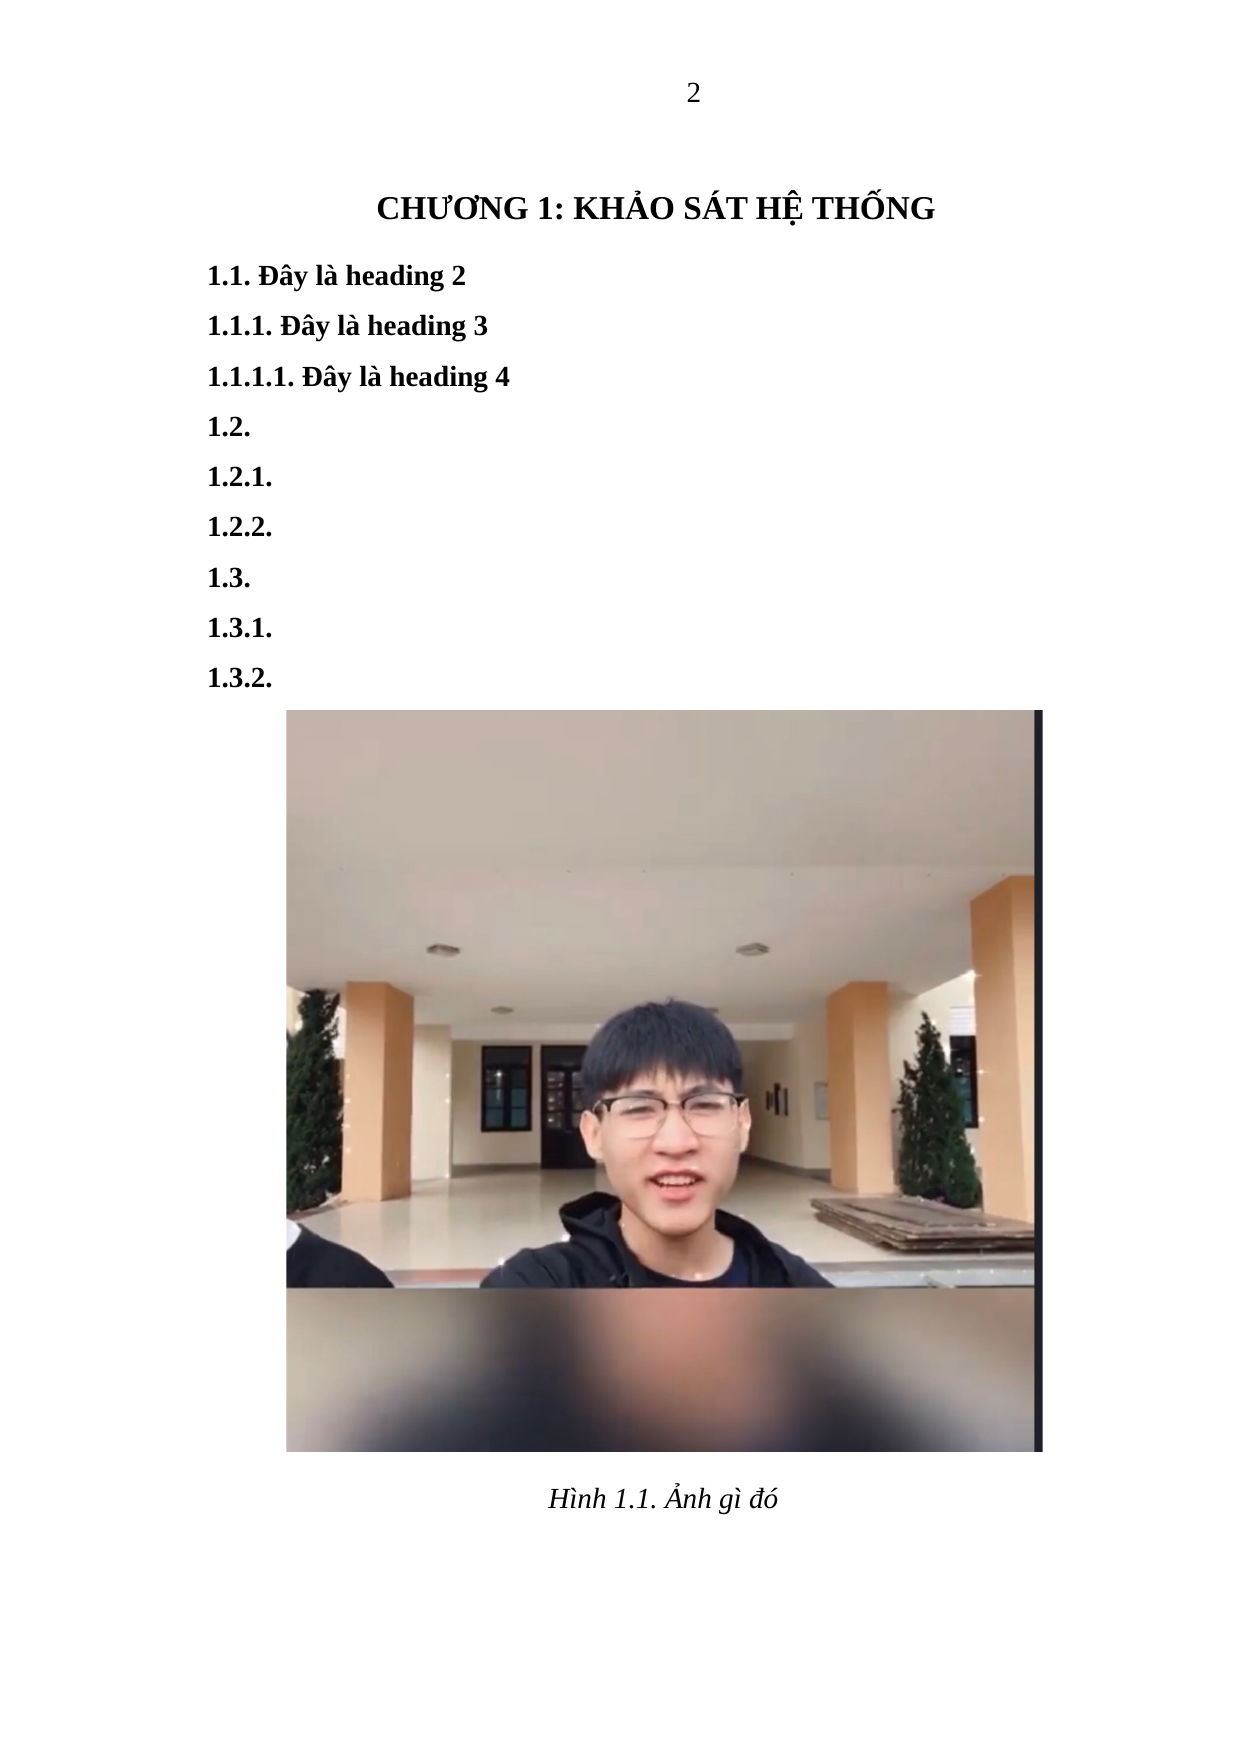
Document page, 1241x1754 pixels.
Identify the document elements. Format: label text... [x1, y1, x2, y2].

subtitle Đây là heading 4 [207, 359, 1122, 392]
subtitle Đây là heading 3 [207, 308, 1122, 342]
subtitle Đây là heading 2 [207, 258, 1122, 292]
picture [286, 710, 1043, 1452]
subtitle KHẢO SÁT HỆ THỐNG [207, 188, 1122, 226]
text Ảnh gì đó [265, 1481, 1122, 1514]
